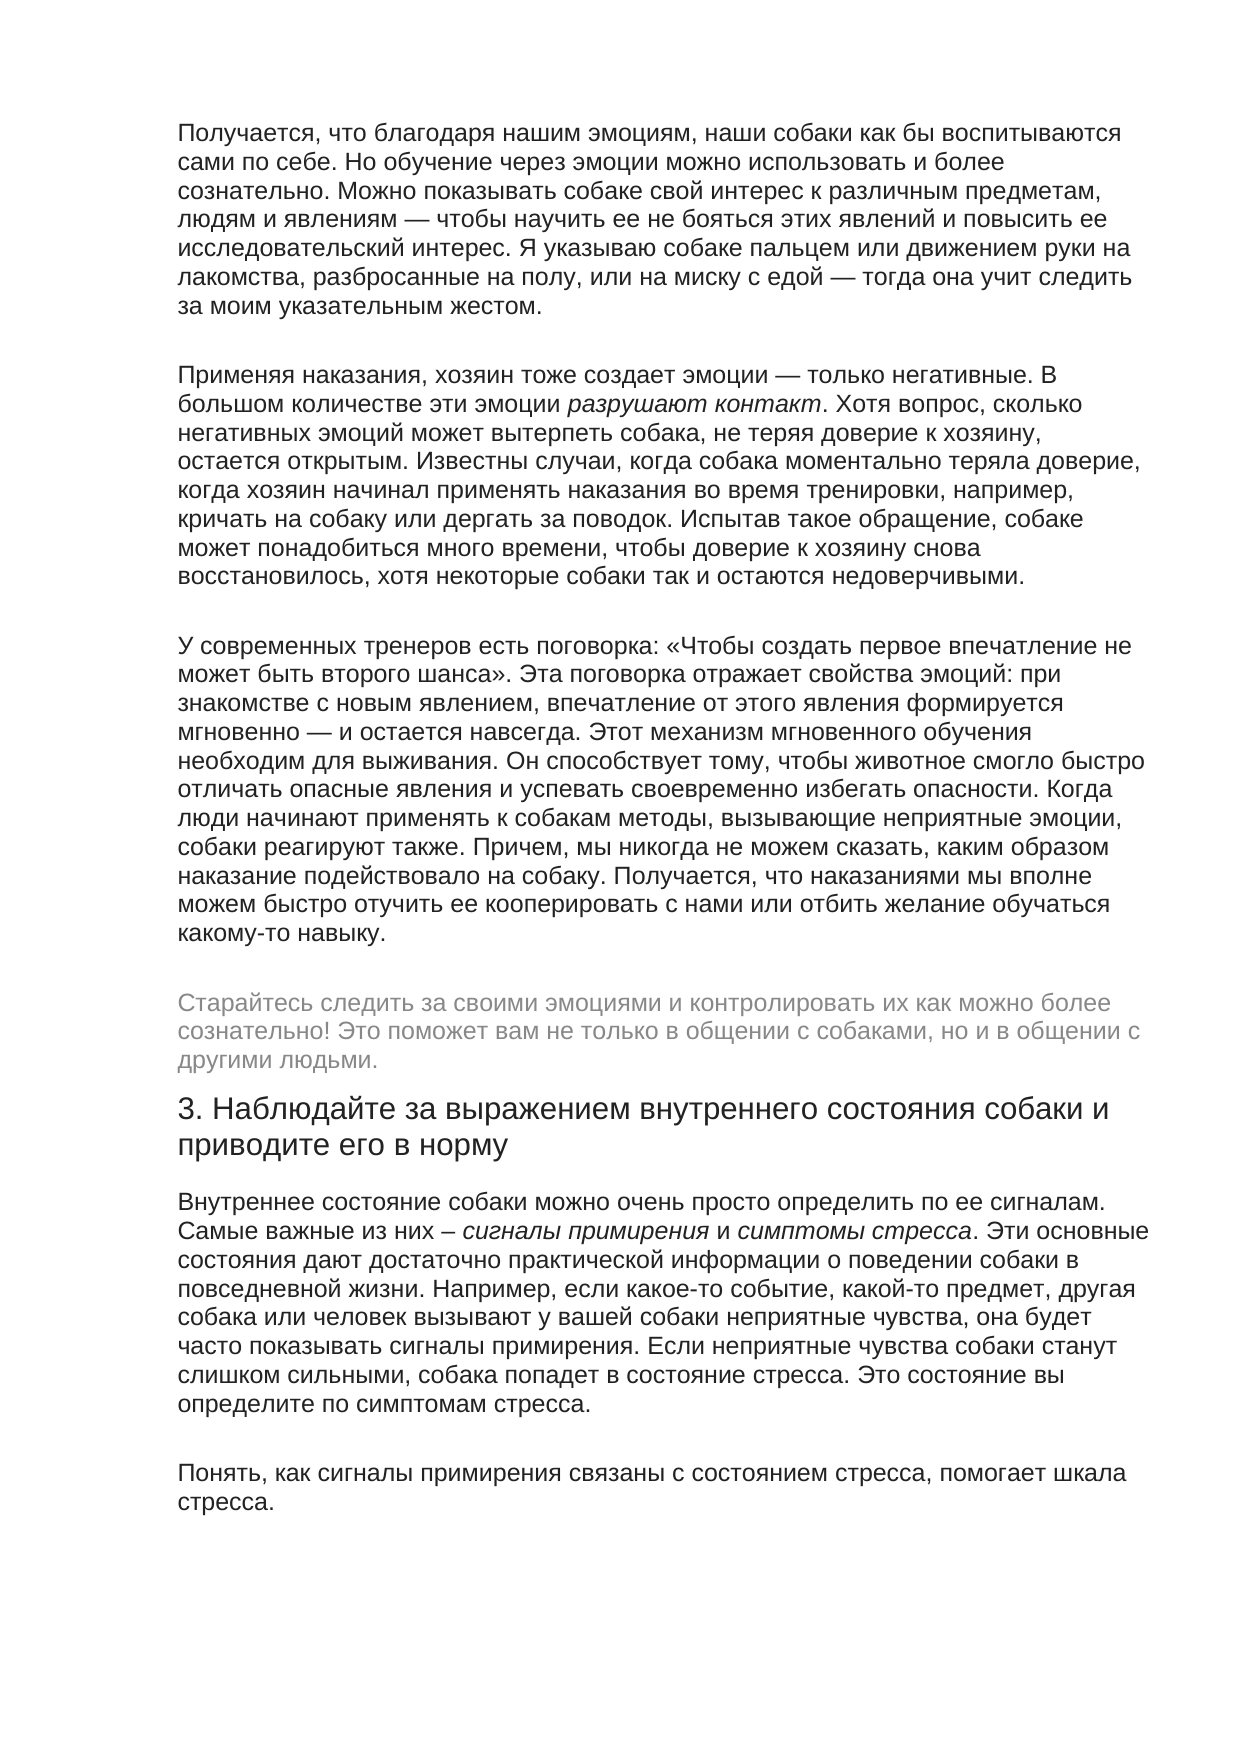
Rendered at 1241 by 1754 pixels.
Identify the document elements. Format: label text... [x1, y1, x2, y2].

text Применяя наказания, хозяин тоже создает эмоции — только негативные. В большом количестве эти эмоции разрушают контакт. Хотя вопрос, сколько негативных эмоций может вытерпеть собака, не теряя доверие к хозяину, остается открытым. Известны случаи, когда собака моментально теряла доверие, когда хозяин начинал применять наказания во время тренировки, например, кричать на собаку или дергать за поводок. Испытав такое обращение, собаке может понадобиться много времени, чтобы доверие к хозяину снова восстановилось, хотя некоторые собаки так и остаются недоверчивыми. [177, 360, 1152, 590]
text Понять, как сигналы примирения связаны с состоянием стресса, помогает шкала стресса. [177, 1458, 1152, 1515]
text Старайтесь следить за своими эмоциями и контролировать их как можно более сознательно! Это поможет вам не только в общении с собаками, но и в общении с другими людьми. [177, 987, 1152, 1074]
text Внутреннее состояние собаки можно очень просто определить по ее сигналам. Самые важные из них – сигналы примирения и симптомы стресса. Эти основные состояния дают достаточно практической информации о поведении собаки в повседневной жизни. Например, если какое-то событие, какой-то предмет, другая собака или человек вызывают у вашей собаки неприятные чувства, она будет часто показывать сигналы примирения. Если неприятные чувства собаки станут слишком сильными, собака попадет в состояние стресса. Это состояние вы определите по симптомам стресса. [177, 1187, 1152, 1417]
text 3. Наблюдайте за выражением внутреннего состояния собаки и приводите его в норму [177, 1090, 1152, 1162]
text Получается, что благодаря нашим эмоциям, наши собаки как бы воспитываются сами по себе. Но обучение через эмоции можно использовать и более сознательно. Можно показывать собаке свой интерес к различным предметам, людям и явлениям — чтобы научить ее не бояться этих явлений и повысить ее исследовательский интерес. Я указываю собаке пальцем или движением руки на лакомства, разбросанные на полу, или на миску с едой — тогда она учит следить за моим указательным жестом. [177, 118, 1152, 319]
text У современных тренеров есть поговорка: «Чтобы создать первое впечатление не может быть второго шанса». Эта поговорка отражает свойства эмоций: при знакомстве с новым явлением, впечатление от этого явления формируется мгновенно — и остается навсегда. Этот механизм мгновенного обучения необходим для выживания. Он способствует тому, чтобы животное смогло быстро отличать опасные явления и успевать своевременно избегать опасности. Когда люди начинают применять к собакам методы, вызывающие неприятные эмоции, собаки реагируют также. Причем, мы никогда не можем сказать, каким образом наказание подействовало на собаку. Получается, что наказаниями мы вполне можем быстро отучить ее кооперировать с нами или отбить желание обучаться какому-то навыку. [177, 631, 1152, 947]
